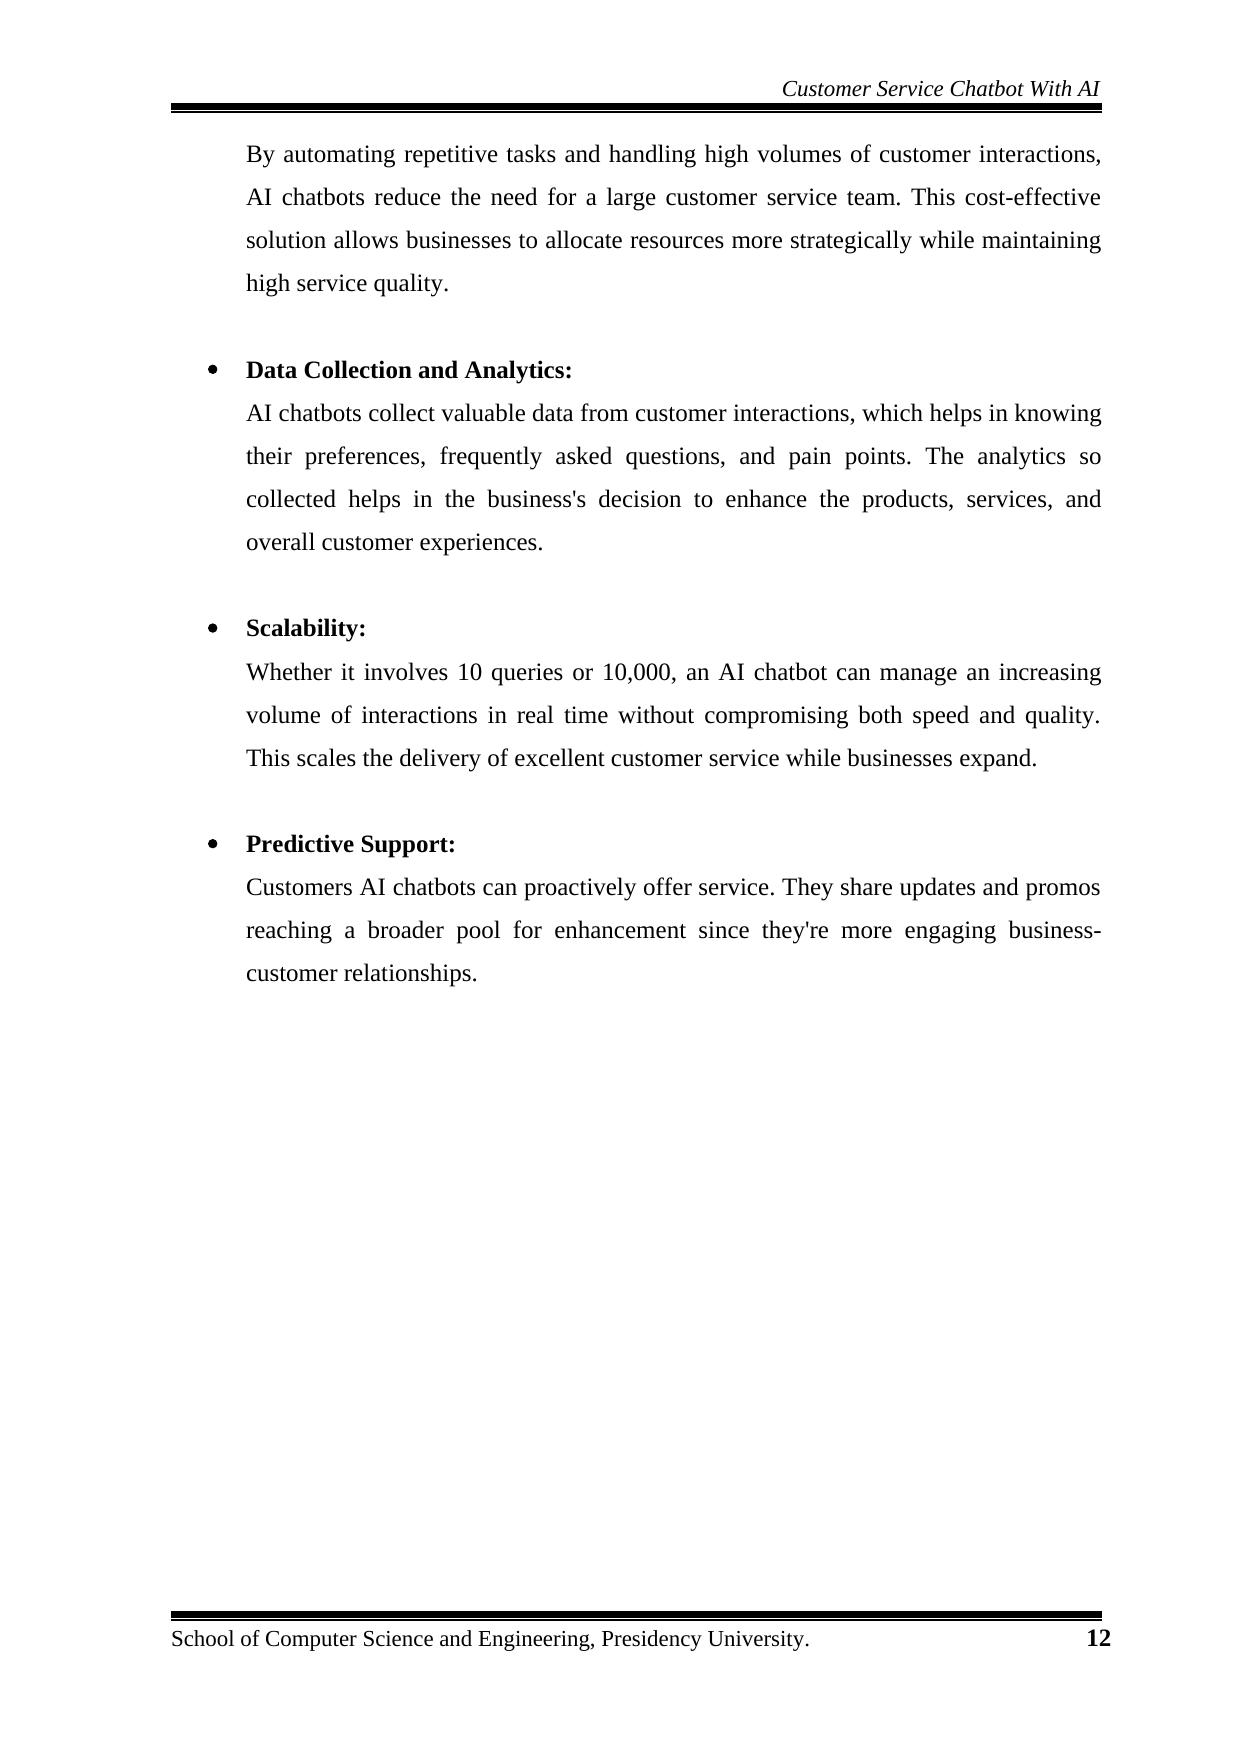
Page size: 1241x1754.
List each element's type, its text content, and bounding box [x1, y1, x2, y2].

list Customers AI chatbots can proactively offer service. They share updates and promos reaching a broader pool for enhancement since they're more engaging business-customer relationships. [246, 872, 1102, 987]
list Scalability: [208, 613, 1102, 642]
list Whether it involves 10 queries or 10,000, an AI chatbot can manage an increasing volume of interactions in real time without compromising both speed and quality. This scales the delivery of excellent customer service while businesses expand. [246, 657, 1102, 772]
list Predictive Support: [208, 829, 1102, 858]
list AI chatbots collect valuable data from customer interactions, which helps in knowing their preferences, frequently asked questions, and pain points. The analytics so collected helps in the business's decision to enhance the products, services, and overall customer experiences. [246, 398, 1102, 556]
list By automating repetitive tasks and handling high volumes of customer interactions, AI chatbots reduce the need for a large customer service team. This cost-effective solution allows businesses to allocate resources more strategically while maintaining high service quality. [246, 139, 1102, 297]
list Data Collection and Analytics: [208, 355, 1102, 383]
